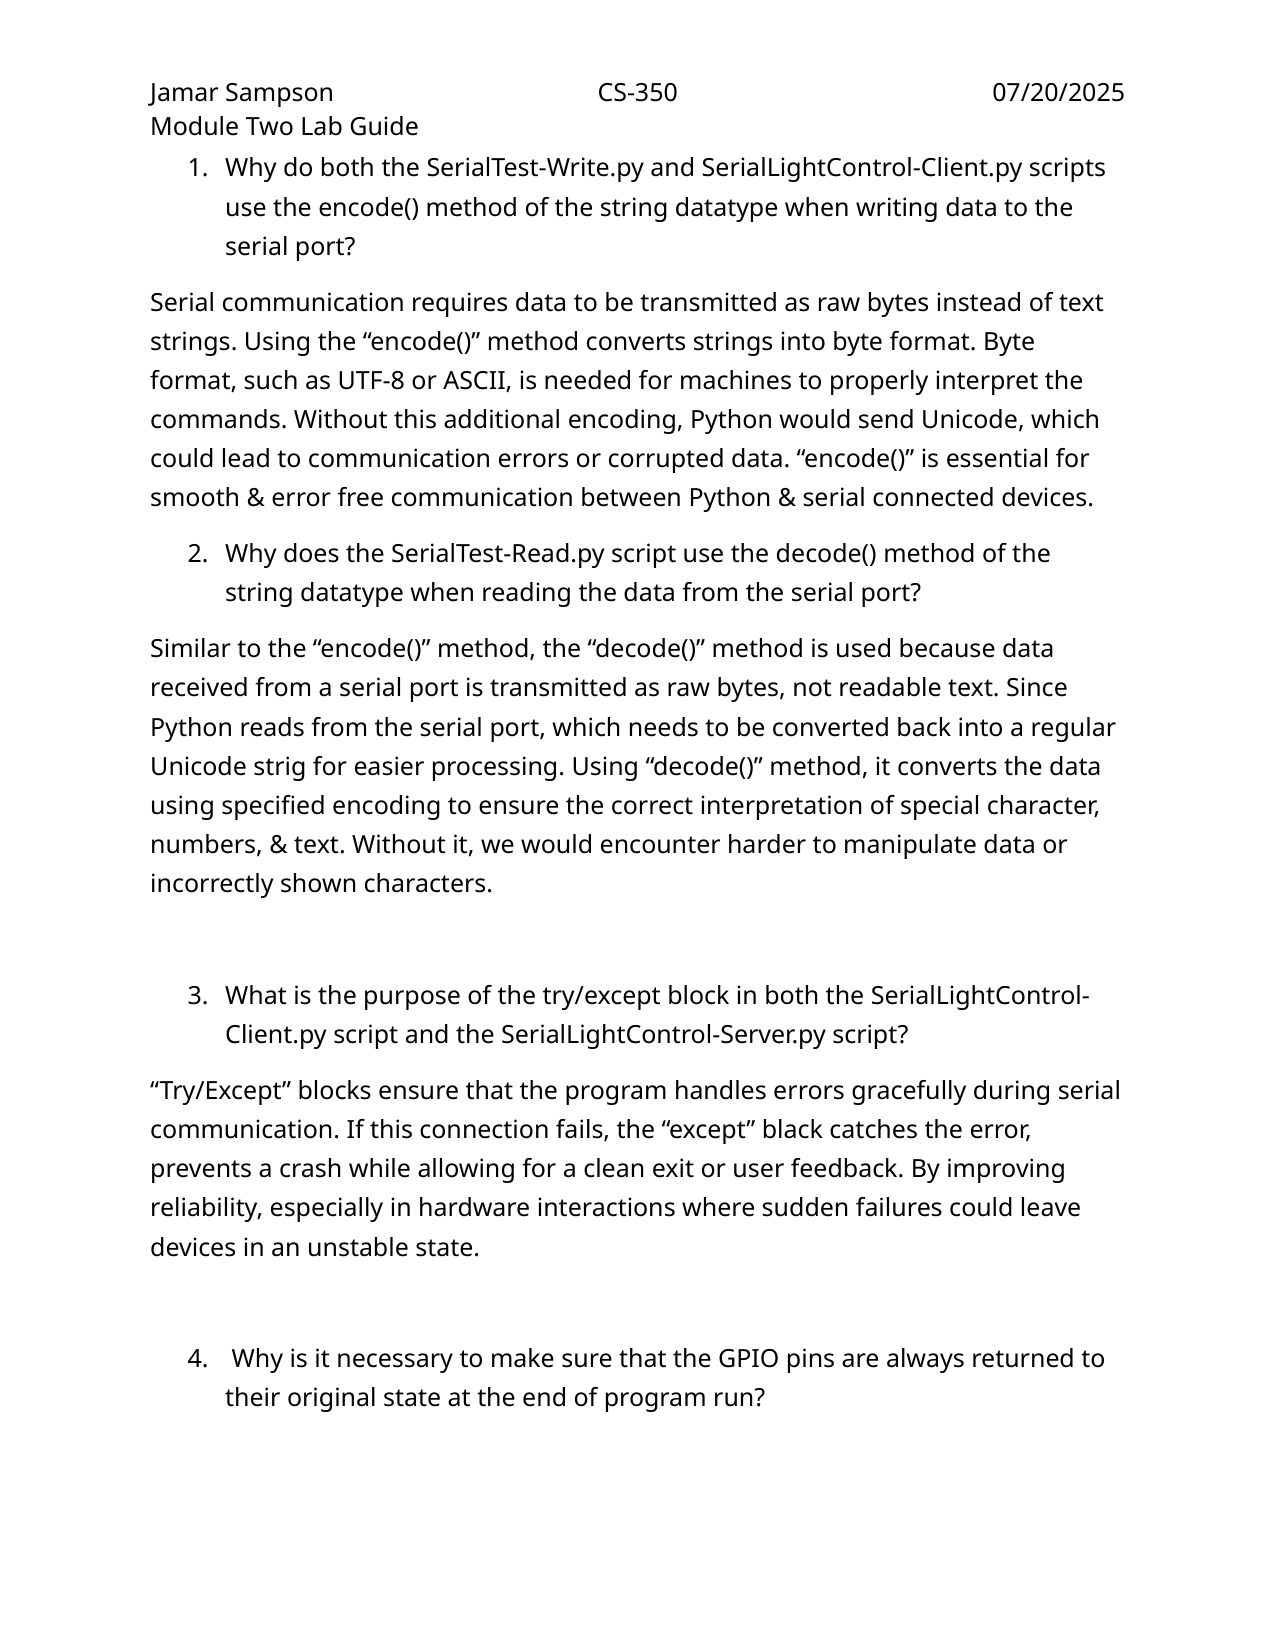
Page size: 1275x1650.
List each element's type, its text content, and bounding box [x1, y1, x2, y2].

text “Try/Except” blocks ensure that the program handles errors gracefully during serial communication. If this connection fails, the “except” black catches the error, prevents a crash while allowing for a clean exit or user feedback. By improving reliability, especially in hardware interactions where sudden failures could leave devices in an unstable state. [150, 1072, 1125, 1263]
list Why does the SerialTest-Read.py script use the decode() method of the string datatype when reading the data from the serial port? [187, 536, 1125, 609]
text Similar to the “encode()” method, the “decode()” method is used because data received from a serial port is transmitted as raw bytes, not readable text. Since Python reads from the serial port, which needs to be converted back into a regular Unicode strig for easier processing. Using “decode()” method, it converts the data using specified encoding to ensure the correct interpretation of special character, numbers, & text. Without it, we would encounter harder to manipulate data or incorrectly shown characters. [150, 631, 1125, 900]
list Why is it necessary to make sure that the GPIO pins are always returned to their original state at the end of program run? [187, 1341, 1125, 1414]
list What is the purpose of the try/except block in both the SerialLightControl-Client.py script and the SerialLightControl-Server.py script? [187, 977, 1125, 1051]
list Why do both the SerialTest-Write.py and SerialLightControl-Client.py scripts use the encode() method of the string datatype when writing data to the serial port? [187, 150, 1125, 262]
text Serial communication requires data to be transmitted as raw bytes instead of text strings. Using the “encode()” method converts strings into byte format. Byte format, such as UTF-8 or ASCII, is needed for machines to properly interpret the commands. Without this additional encoding, Python would send Unicode, which could lead to communication errors or corrupted data. “encode()” is essential for smooth & error free communication between Python & serial connected devices. [150, 284, 1125, 514]
